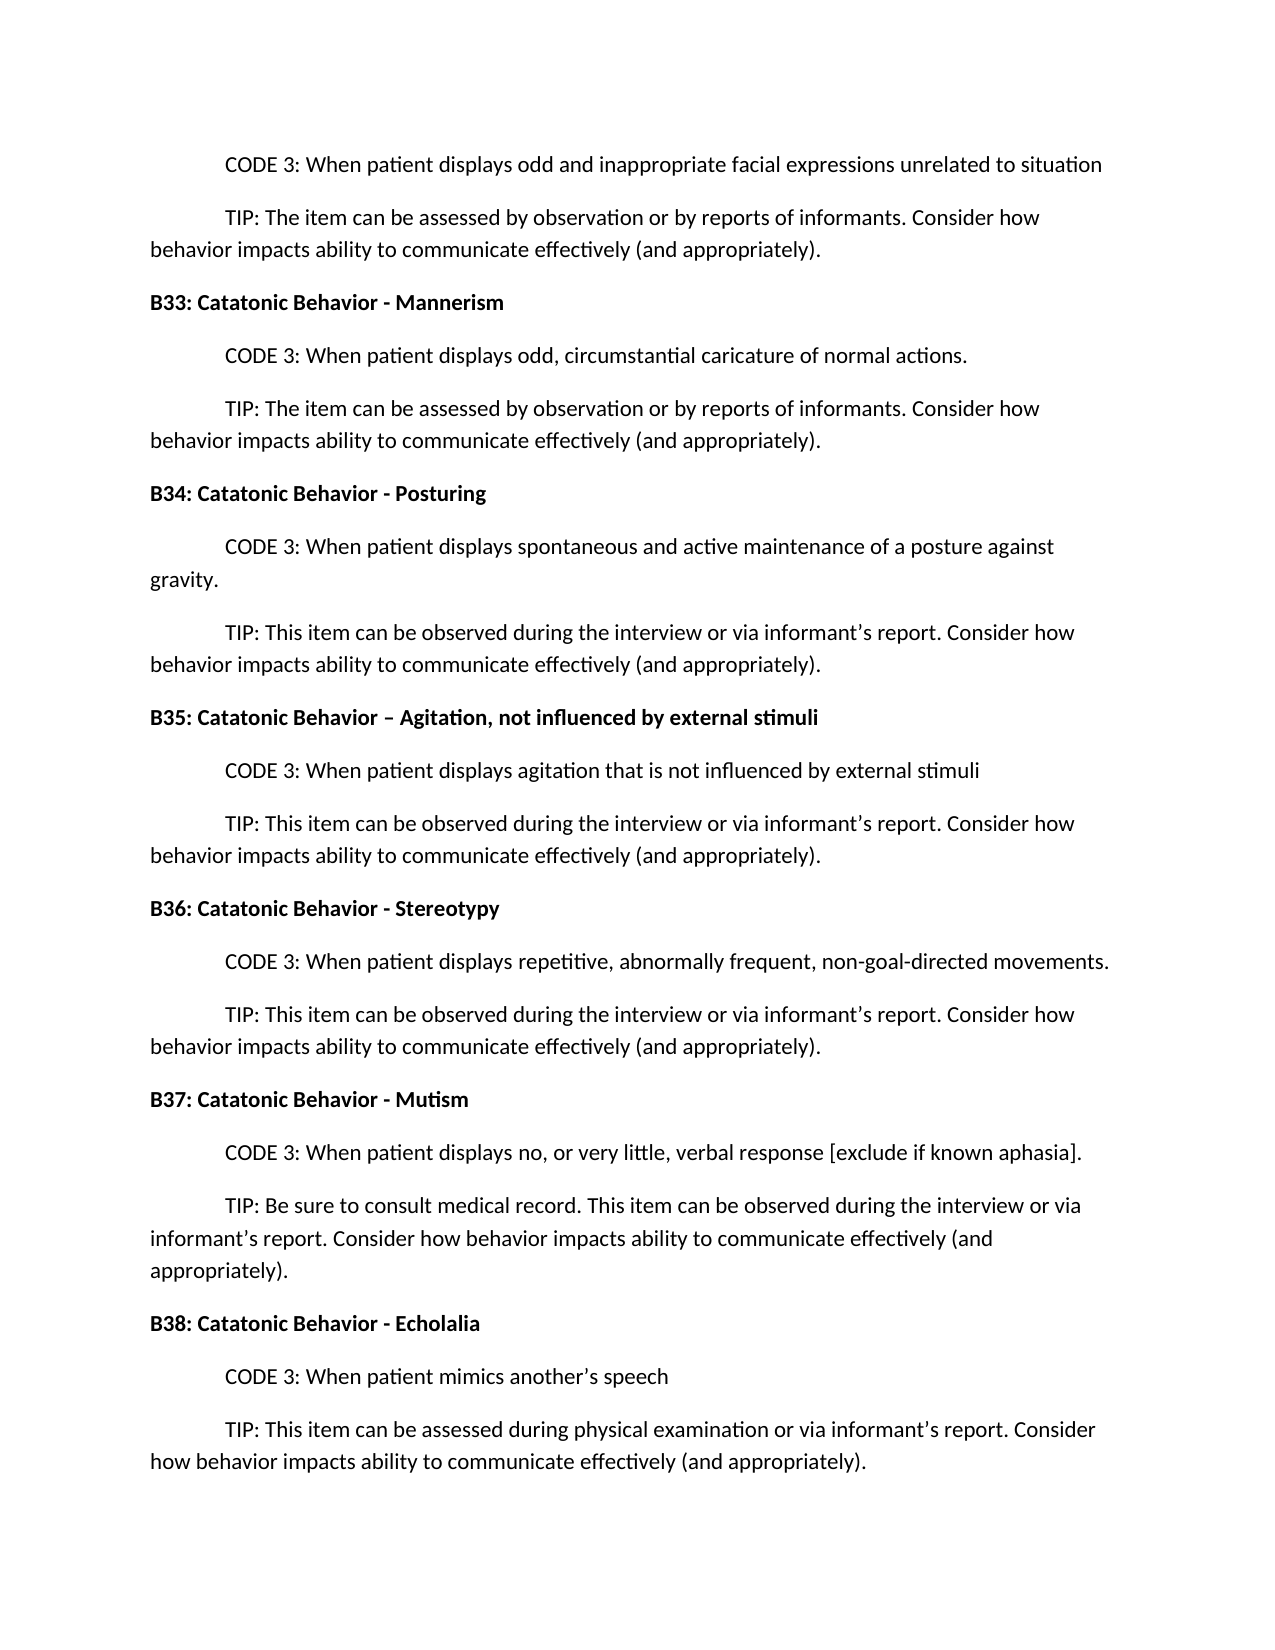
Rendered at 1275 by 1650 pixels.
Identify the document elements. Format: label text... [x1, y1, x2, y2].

text CODE 3: When patient displays odd and inappropriate facial expressions unrelated to situation [150, 150, 1125, 178]
text CODE 3: When patient displays odd, circumstantial caricature of normal actions. [150, 341, 1125, 369]
text CODE 3: When patient mimics another’s speech [150, 1362, 1125, 1390]
text B34: Catatonic Behavior - Posturing [150, 479, 1125, 507]
text CODE 3: When patient displays agitation that is not influenced by external stimuli [150, 756, 1125, 784]
text CODE 3: When patient displays spontaneous and active maintenance of a posture against gravity. [150, 532, 1125, 593]
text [150, 203, 1125, 263]
text TIP: This item can be observed during the interview or via informant’s report. Consider how behavior impacts ability to communicate effectively (and appropriately). [150, 809, 1125, 869]
text TIP: This item can be observed during the interview or via informant’s report. Consider how behavior impacts ability to communicate effectively (and appropriately). [150, 618, 1125, 678]
text B35: Catatonic Behavior – Agitation, not influenced by external stimuli [150, 703, 1125, 731]
text B33: Catatonic Behavior - Mannerism [150, 288, 1125, 316]
text CODE 3: When patient displays repetitive, abnormally frequent, non-goal-directed movements. [150, 947, 1125, 975]
text B37: Catatonic Behavior - Mutism [150, 1085, 1125, 1113]
text CODE 3: When patient displays no, or very little, verbal response [exclude if known aphasia]. [150, 1138, 1125, 1166]
text TIP: This item can be observed during the interview or via informant’s report. Consider how behavior impacts ability to communicate effectively (and appropriately). [150, 1000, 1125, 1060]
text TIP: This item can be assessed during physical examination or via informant’s report. Consider how behavior impacts ability to communicate effectively (and appropriately). [150, 1415, 1125, 1475]
text B36: Catatonic Behavior - Stereotypy [150, 894, 1125, 922]
text B38: Catatonic Behavior - Echolalia [150, 1309, 1125, 1337]
text TIP: Be sure to consult medical record. This item can be observed during the interview or via informant’s report. Consider how behavior impacts ability to communicate effectively (and appropriately). [150, 1191, 1125, 1284]
